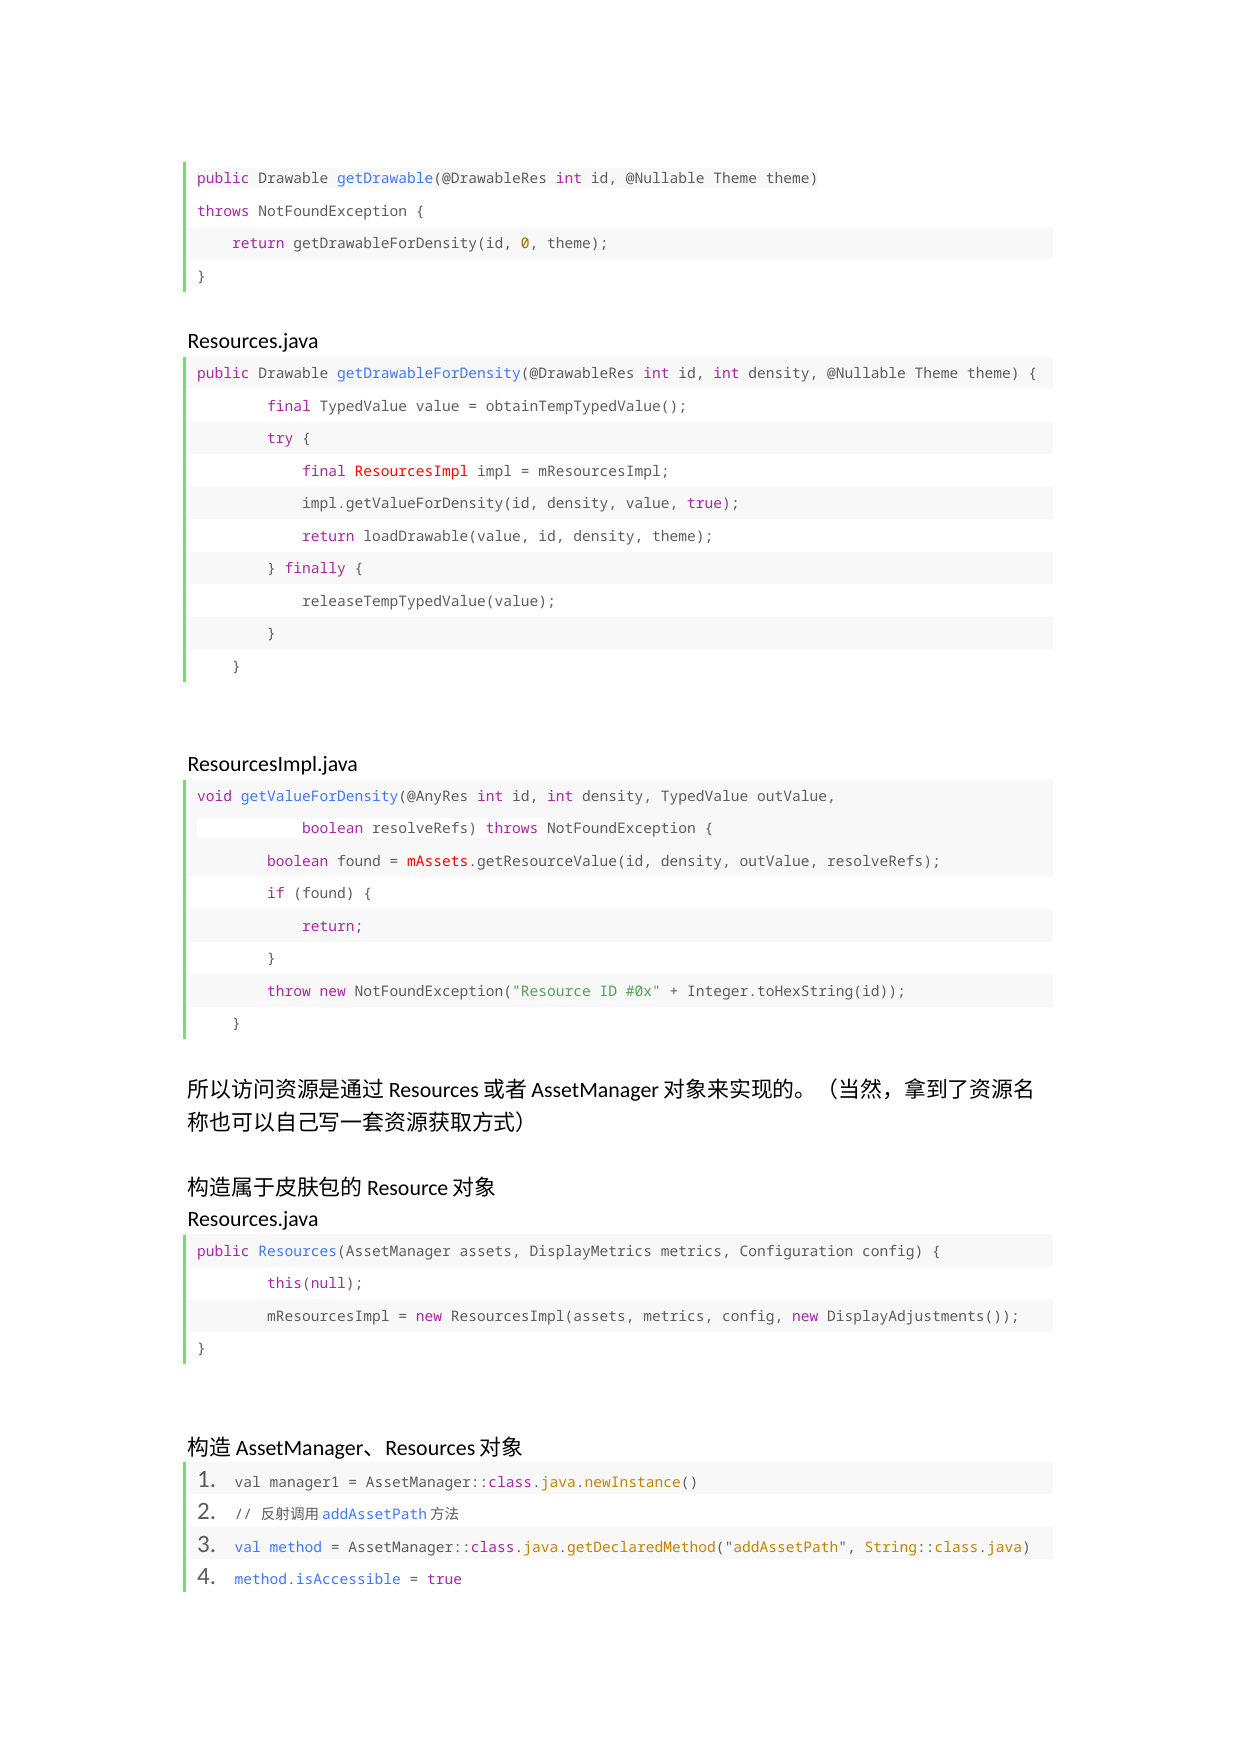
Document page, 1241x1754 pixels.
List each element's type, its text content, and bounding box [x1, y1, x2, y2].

list } [186, 1007, 1053, 1039]
list this(null); [186, 1267, 1053, 1299]
list mResourcesImpl = new ResourcesImpl(assets, metrics, config, new DisplayAdjustments()); [186, 1299, 1053, 1332]
list } [186, 649, 1053, 682]
list val method = AssetManager::class.java.getDeclaredMethod("addAssetPath", String::class.java) [186, 1527, 1053, 1559]
list void getValueForDensity(@AnyRes int id, int density, TypedValue outValue, [183, 779, 1053, 812]
list public Resources(AssetManager assets, DisplayMetrics metrics, Configuration config) { [183, 1234, 1053, 1267]
list final TypedValue value = obtainTempTypedValue(); [186, 389, 1053, 422]
list Resources.java [187, 1202, 1053, 1234]
list public Drawable getDrawable(@DrawableRes int id, @Nullable Theme theme) throws NotFoundException { [186, 162, 1053, 227]
list } [186, 259, 1053, 292]
list Resources.java [187, 324, 1053, 357]
list 所以访问资源是通过Resources或者AssetManager对象来实现的。（当然，拿到了资源名称也可以自己写一套资源获取方式） [187, 1072, 1053, 1137]
list // 反射调用addAssetPath方法 [186, 1494, 1053, 1527]
list boolean resolveRefs) throws NotFoundException { [186, 812, 1053, 844]
list boolean found = mAssets.getResourceValue(id, density, outValue, resolveRefs); [186, 844, 1053, 877]
list final ResourcesImpl impl = mResourcesImpl; [186, 454, 1053, 487]
list return loadDrawable(value, id, density, theme); [186, 519, 1053, 552]
list if (found) { [186, 877, 1053, 909]
list } [186, 1332, 1053, 1364]
list public Drawable getDrawableForDensity(@DrawableRes int id, int density, @Nullable Theme theme) { [186, 357, 1053, 389]
list } finally { [186, 552, 1053, 584]
list try { [186, 422, 1053, 454]
list return; [186, 909, 1053, 942]
list val manager1 = AssetManager::class.java.newInstance() [186, 1462, 1053, 1494]
list throw new NotFoundException("Resource ID #0x" + Integer.toHexString(id)); [186, 974, 1053, 1007]
list 构造属于皮肤包的Resource对象 [187, 1169, 1053, 1202]
list } [186, 617, 1053, 649]
list releaseTempTypedValue(value); [186, 584, 1053, 617]
list } [186, 942, 1053, 974]
list method.isAccessible = true [186, 1559, 1053, 1592]
list impl.getValueForDensity(id, density, value, true); [186, 487, 1053, 519]
list 构造AssetManager、Resources对象 [187, 1429, 1053, 1462]
list return getDrawableForDensity(id, 0, theme); [186, 227, 1053, 259]
list ResourcesImpl.java [187, 747, 1053, 779]
